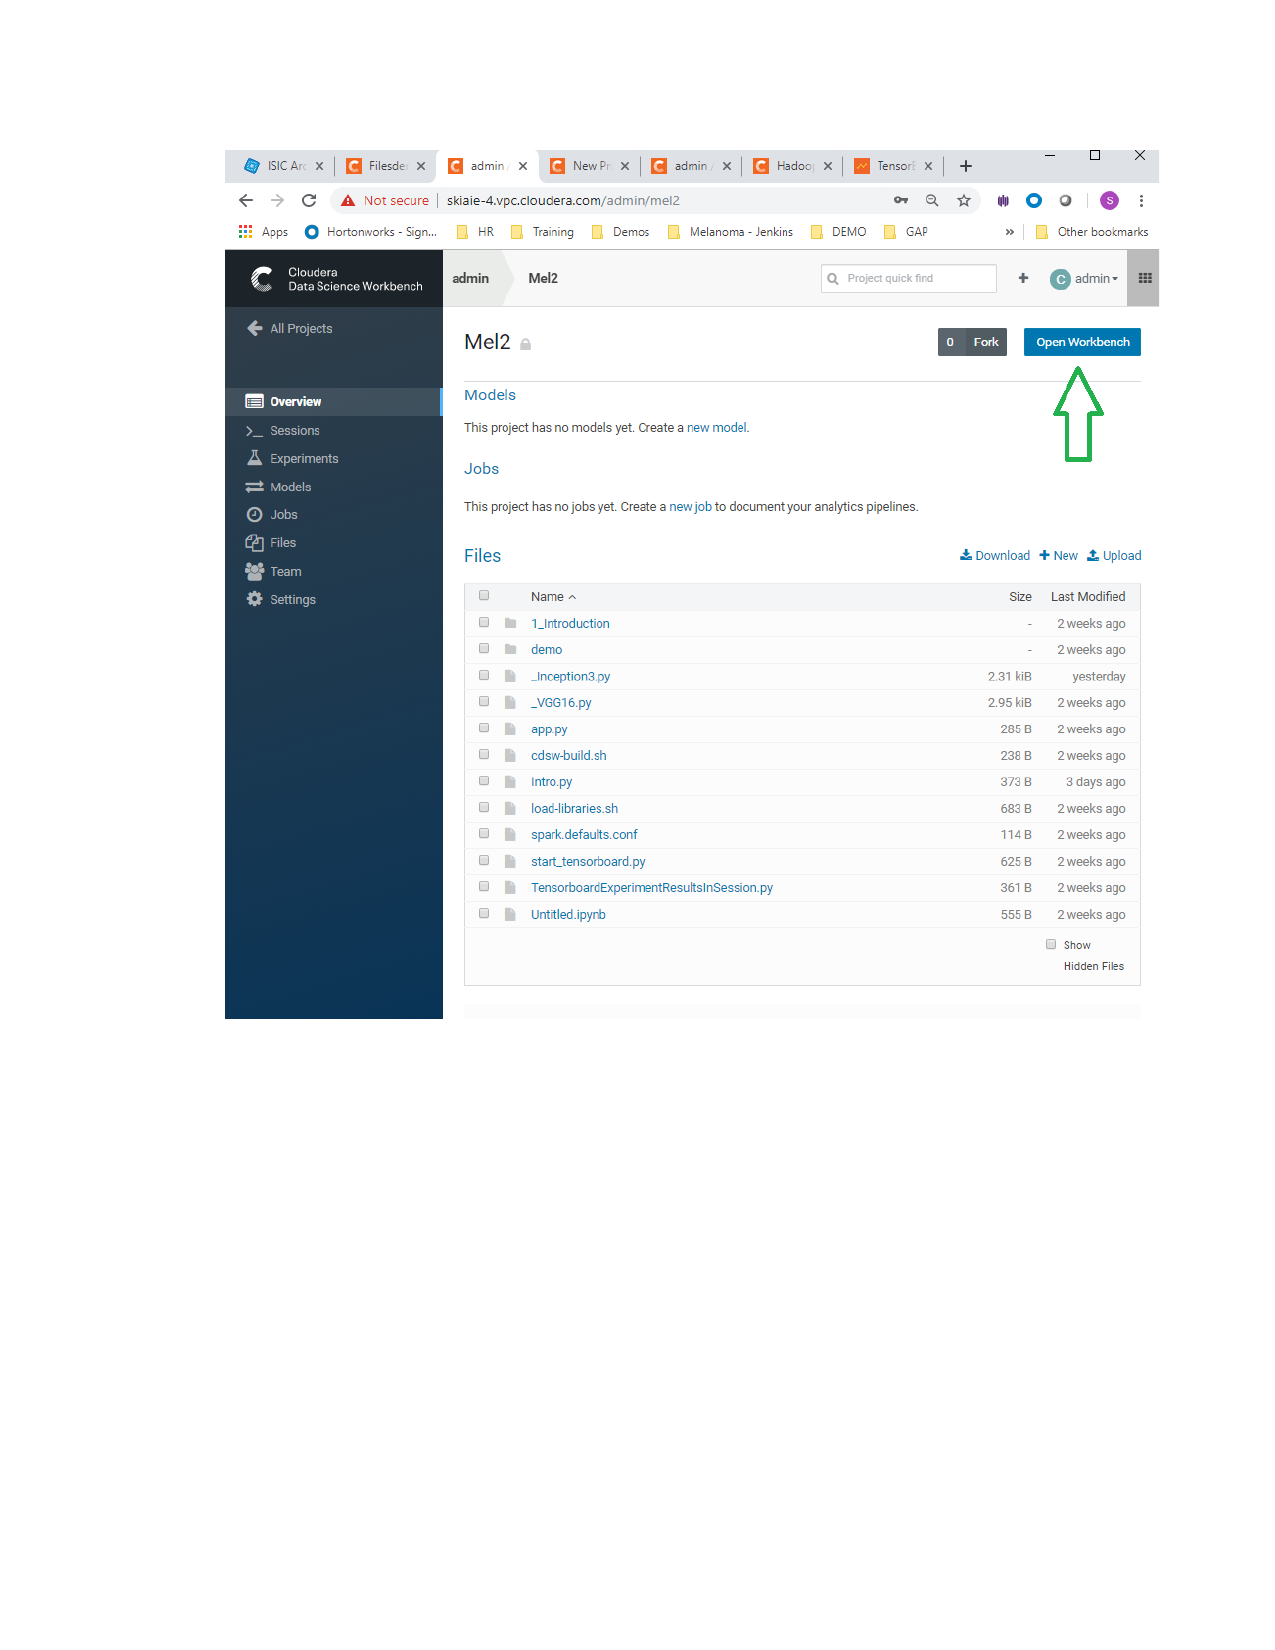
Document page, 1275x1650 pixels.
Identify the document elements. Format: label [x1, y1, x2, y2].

picture [225, 150, 1160, 1019]
